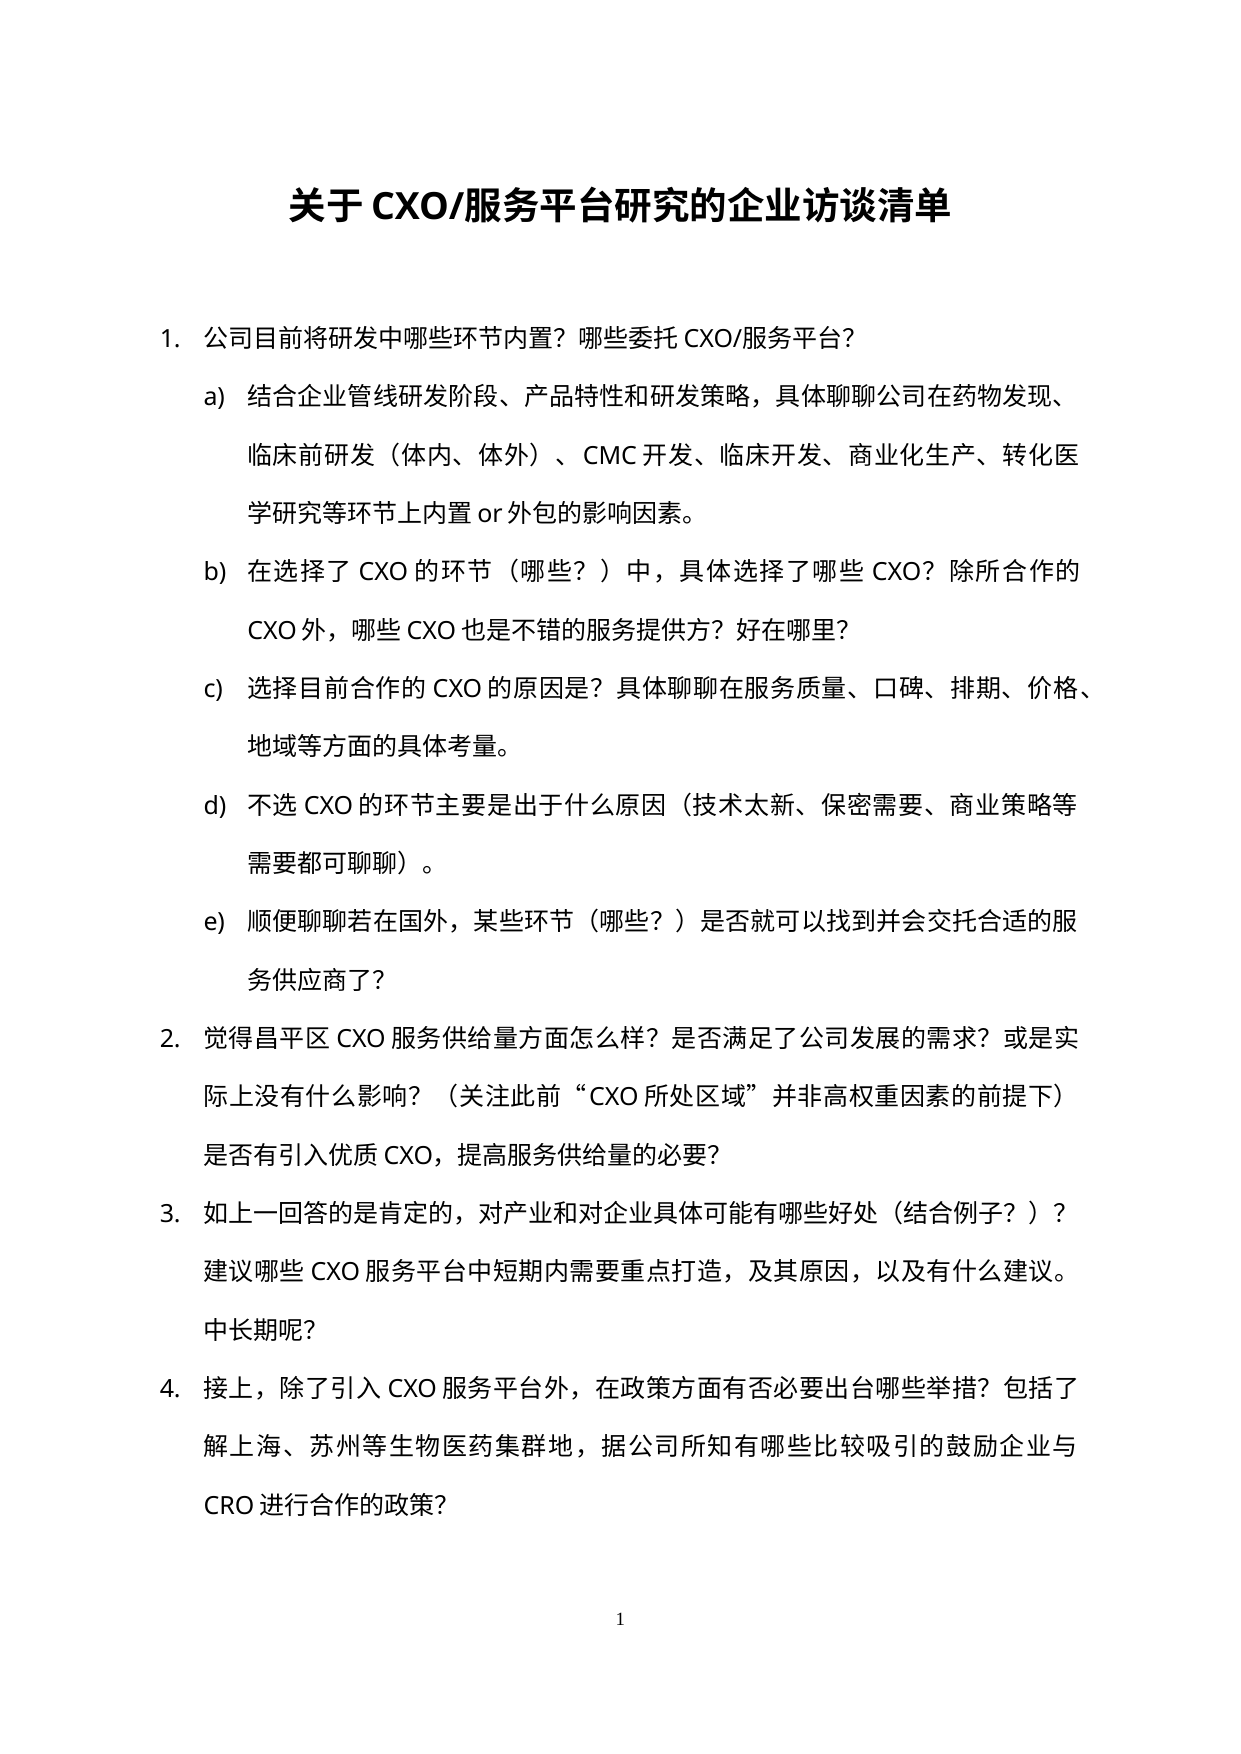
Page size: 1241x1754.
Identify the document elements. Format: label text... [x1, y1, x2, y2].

list 顺便聊聊若在国外，某些环节（哪些？）是否就可以找到并会交托合适的服务供应商了？ [203, 884, 1081, 1001]
text 关于CXO/服务平台研究的企业访谈清单 [159, 171, 1081, 236]
list 选择目前合作的CXO的原因是？具体聊聊在服务质量、口碑、排期、价格、地域等方面的具体考量。 [203, 651, 1081, 767]
list 公司目前将研发中哪些环节内置？哪些委托CXO/服务平台？ [159, 301, 1081, 359]
list 不选CXO的环节主要是出于什么原因（技术太新、保密需要、商业策略等需要都可聊聊）。 [203, 767, 1081, 884]
list 结合企业管线研发阶段、产品特性和研发策略，具体聊聊公司在药物发现、临床前研发（体内、体外）、CMC开发、临床开发、商业化生产、转化医学研究等环节上内置or外包的影响因素。 [203, 359, 1081, 534]
list 接上，除了引入CXO服务平台外，在政策方面有否必要出台哪些举措？包括了解上海、苏州等生物医药集群地，据公司所知有哪些比较吸引的鼓励企业与CRO进行合作的政策？ [159, 1351, 1081, 1526]
list 觉得昌平区CXO服务供给量方面怎么样？是否满足了公司发展的需求？或是实际上没有什么影响？（关注此前“CXO所处区域”并非高权重因素的前提下）是否有引入优质CXO，提高服务供给量的必要？ [159, 1001, 1081, 1176]
list 在选择了CXO的环节（哪些？）中，具体选择了哪些CXO？除所合作的CXO外，哪些CXO也是不错的服务提供方？好在哪里？ [203, 534, 1081, 651]
list 如上一回答的是肯定的，对产业和对企业具体可能有哪些好处（结合例子？）？建议哪些CXO服务平台中短期内需要重点打造，及其原因，以及有什么建议。中长期呢？ [159, 1176, 1081, 1351]
